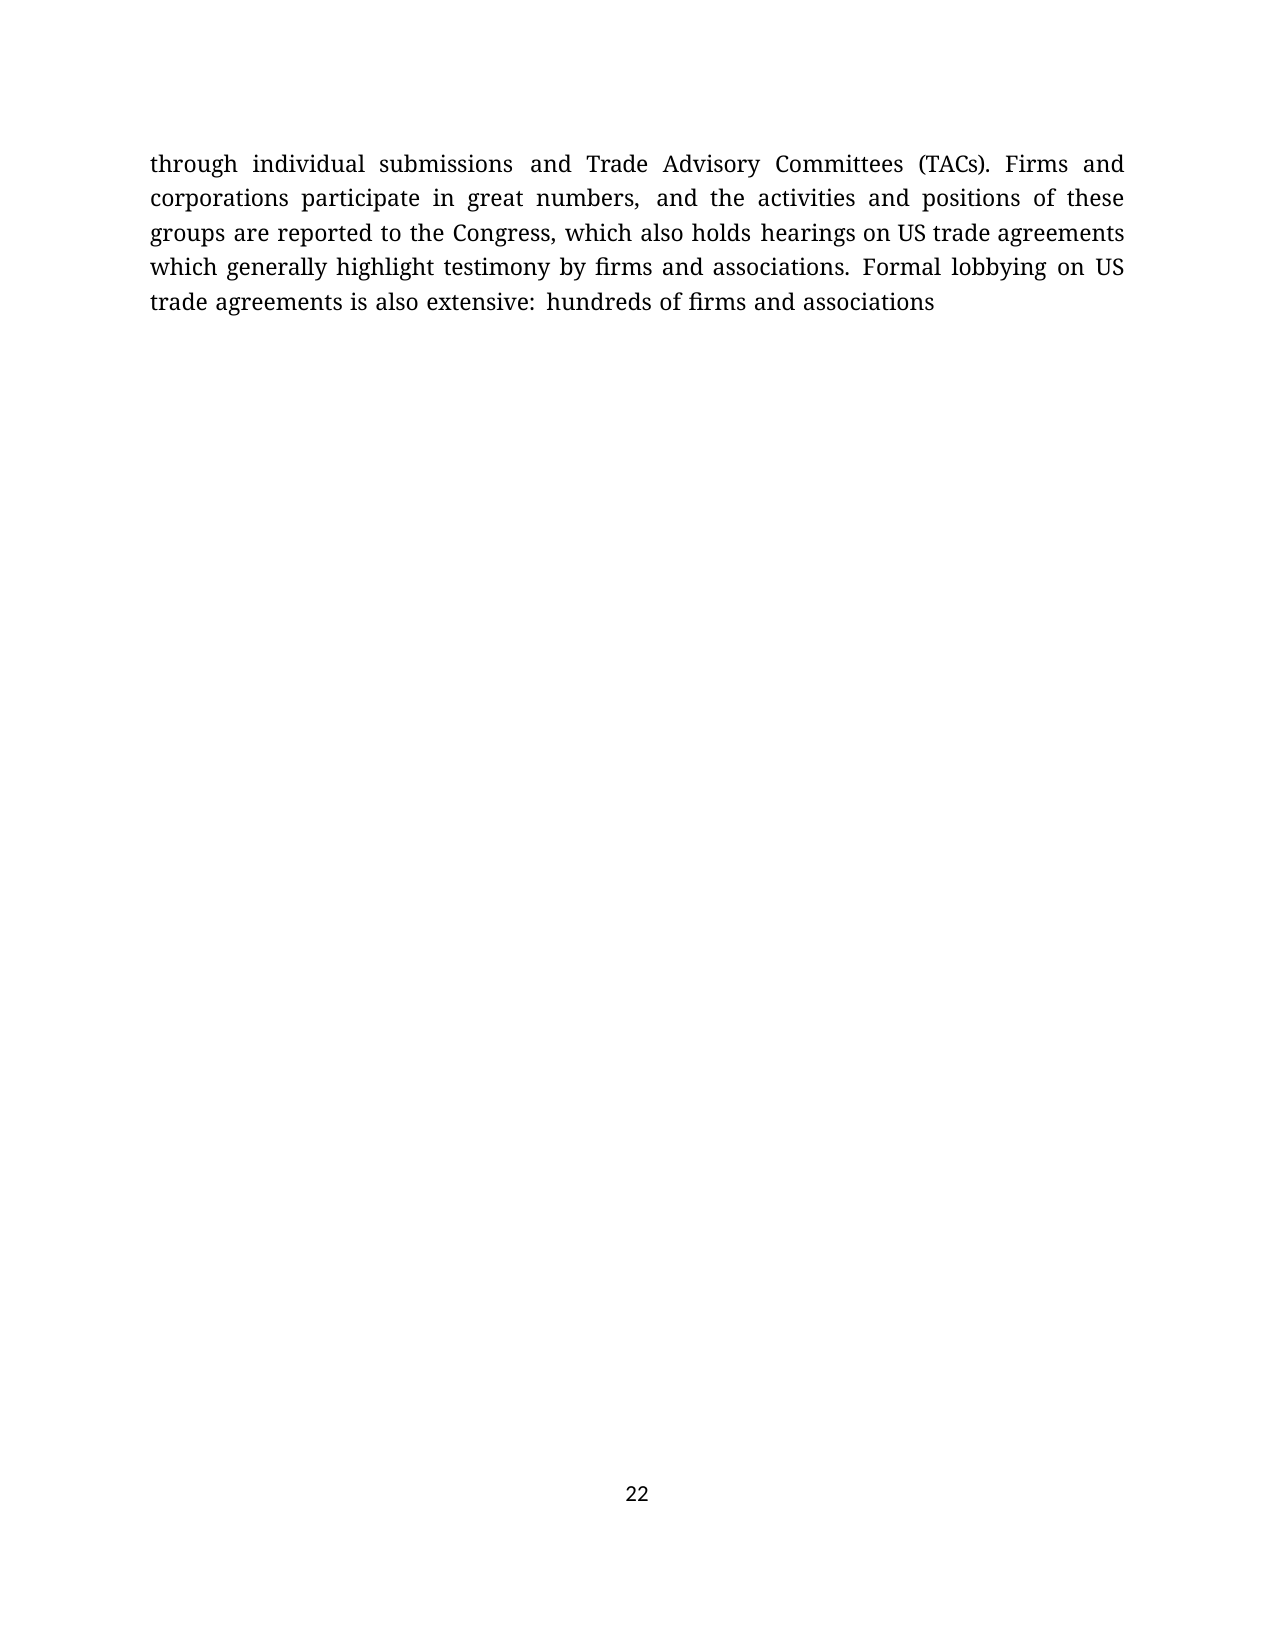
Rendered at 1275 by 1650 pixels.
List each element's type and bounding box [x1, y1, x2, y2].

text [150, 148, 1125, 317]
